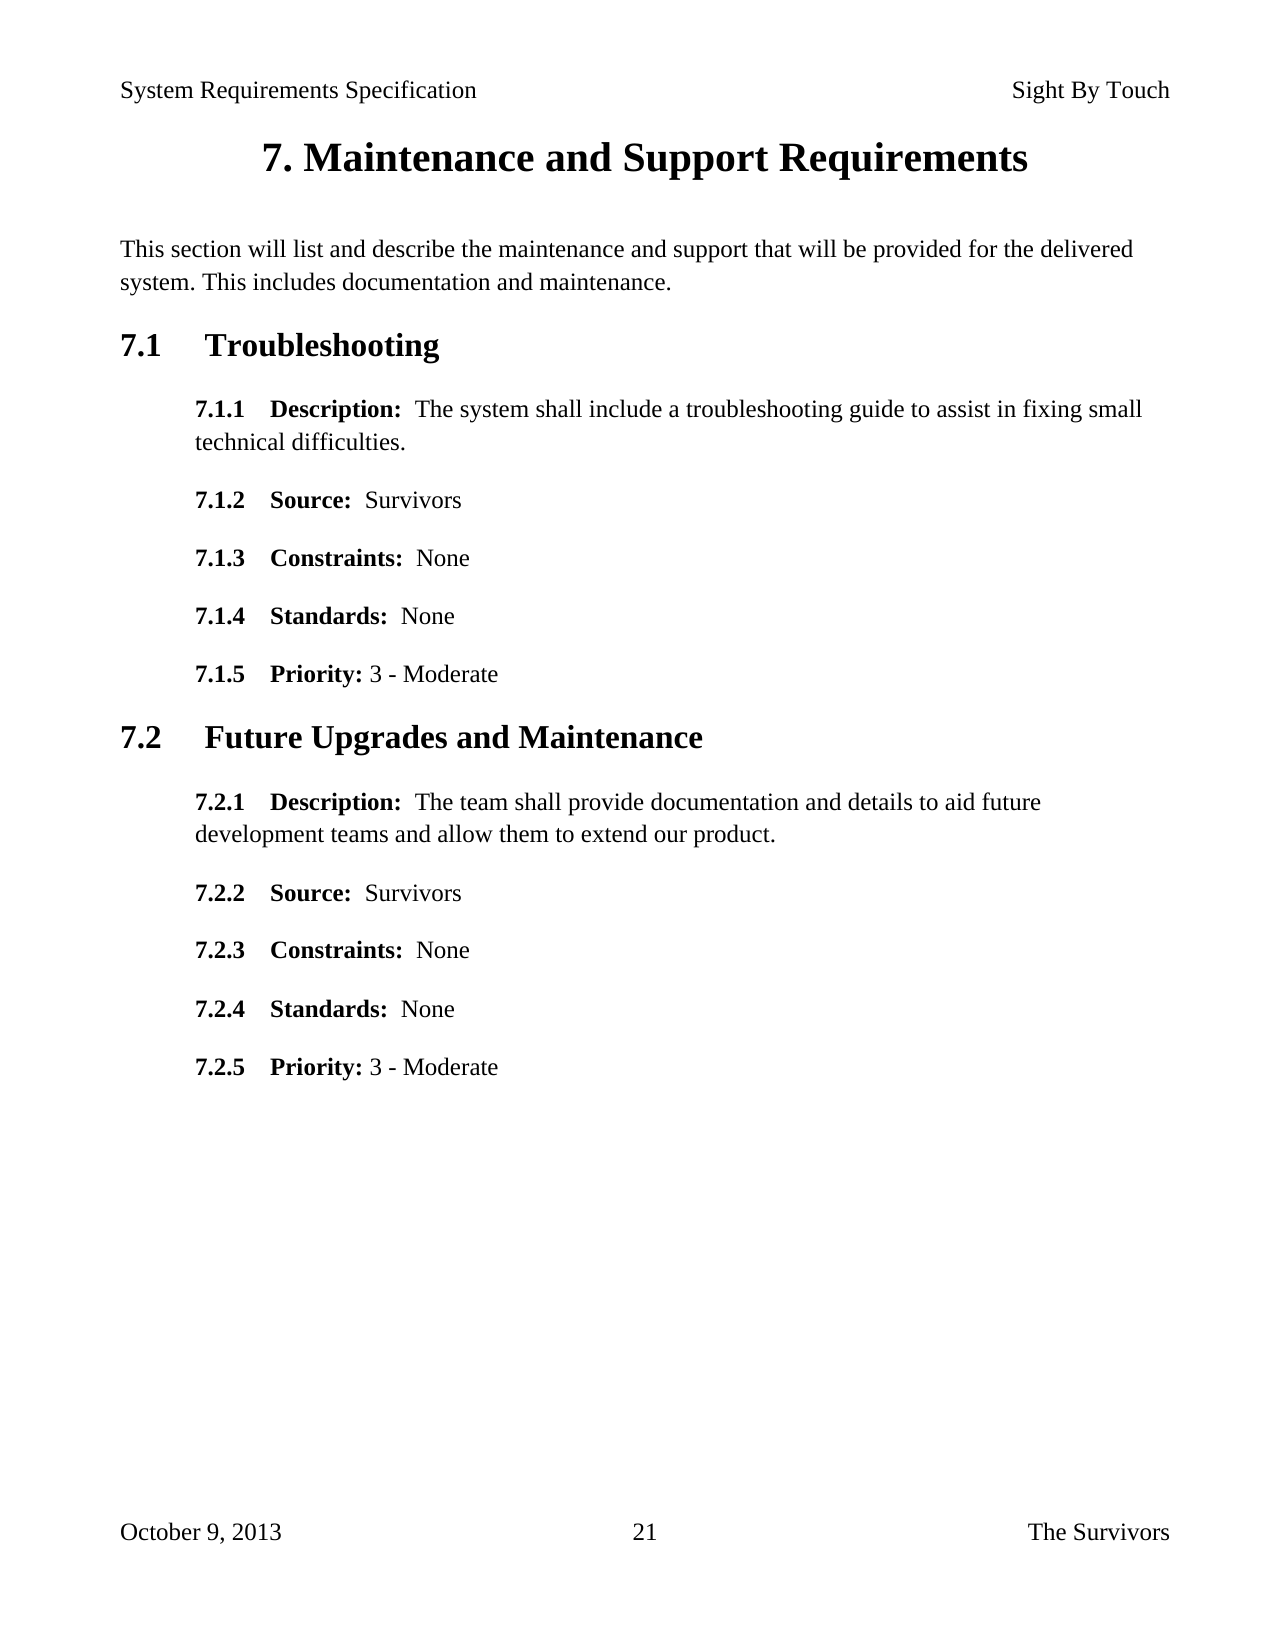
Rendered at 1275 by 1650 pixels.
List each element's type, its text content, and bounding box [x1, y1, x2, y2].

subtitle 7.1.5 Priority: 3 - Moderate [120, 659, 1170, 688]
text 7.2.1 Description: The team shall provide documentation and details to aid future development teams and allow them to extend our product. [120, 787, 1170, 848]
subtitle 7.2.4 Standards: None [120, 994, 1170, 1022]
text 7.1.1 Description: The system shall include a troubleshooting guide to assist in fixing small technical difficulties. [120, 394, 1170, 456]
subtitle 7.2.2 Source: Survivors [120, 878, 1170, 906]
subtitle 7. Maintenance and Support Requirements [120, 132, 1170, 180]
subtitle 7.2.3 Constraints: None [120, 936, 1170, 964]
subtitle 7.1.2 Source: Survivors [120, 485, 1170, 514]
text This section will list and describe the maintenance and support that will be provided for the delivered system. This includes documentation and maintenance. [120, 234, 1170, 296]
subtitle 7.1.4 Standards: None [120, 601, 1170, 630]
subtitle 7.1.3 Constraints: None [120, 543, 1170, 572]
subtitle 7.1 Troubleshooting [120, 325, 1170, 364]
subtitle 7.2.5 Priority: 3 - Moderate [120, 1052, 1170, 1080]
subtitle 7.2 Future Upgrades and Maintenance [120, 717, 1170, 756]
